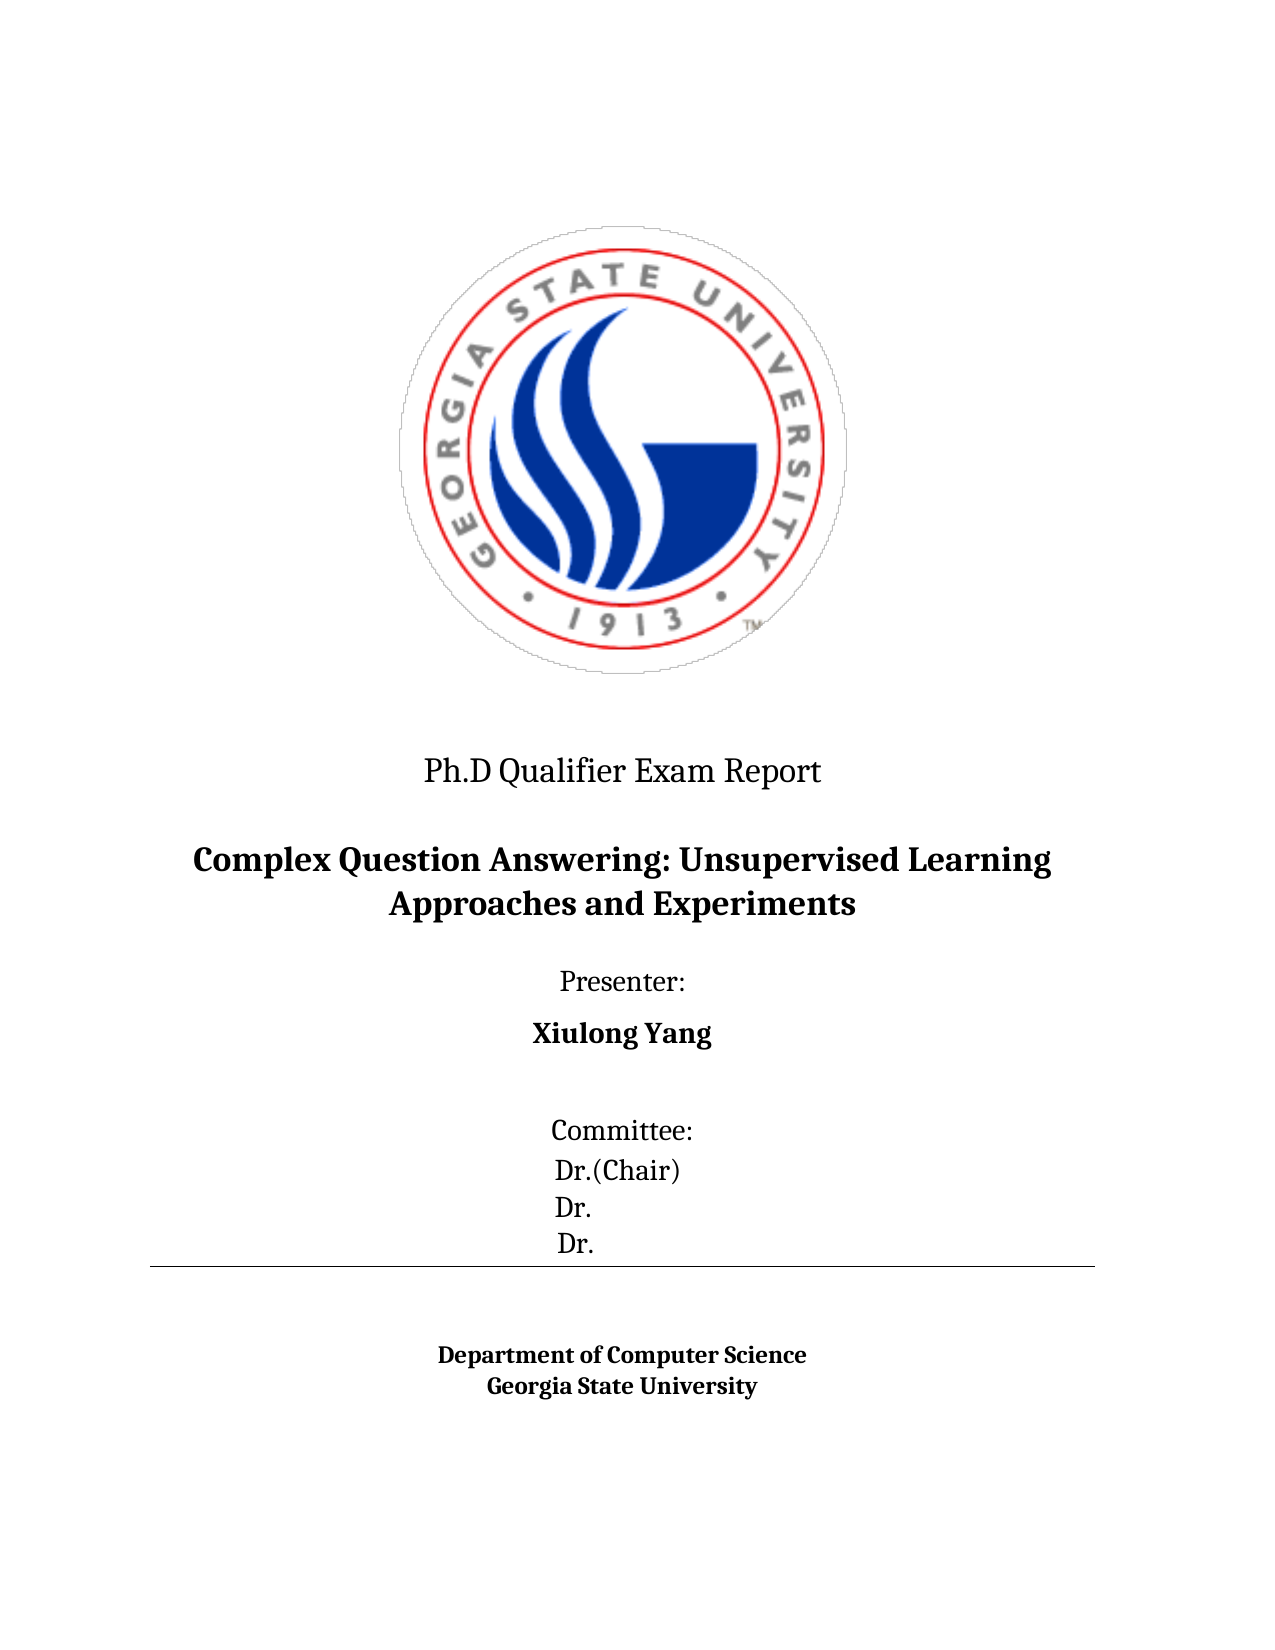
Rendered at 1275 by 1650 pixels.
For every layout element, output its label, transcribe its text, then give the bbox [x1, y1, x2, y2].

text Complex Question Answering: Unsupervised Learning Approaches and Experiments [150, 840, 1095, 924]
text Ph.D Qualifier Exam Report [150, 751, 1095, 792]
text Department of Computer Science [150, 1341, 1095, 1369]
text Presenter: [150, 964, 1095, 999]
text Committee: [150, 1113, 1095, 1148]
text Dr. [554, 1190, 732, 1224]
picture [386, 215, 859, 688]
text Georgia State University [150, 1372, 1094, 1401]
text Dr.(Chair) [554, 1153, 732, 1188]
text Dr. [150, 1226, 1001, 1261]
text Xiulong Yang [150, 1016, 1094, 1051]
